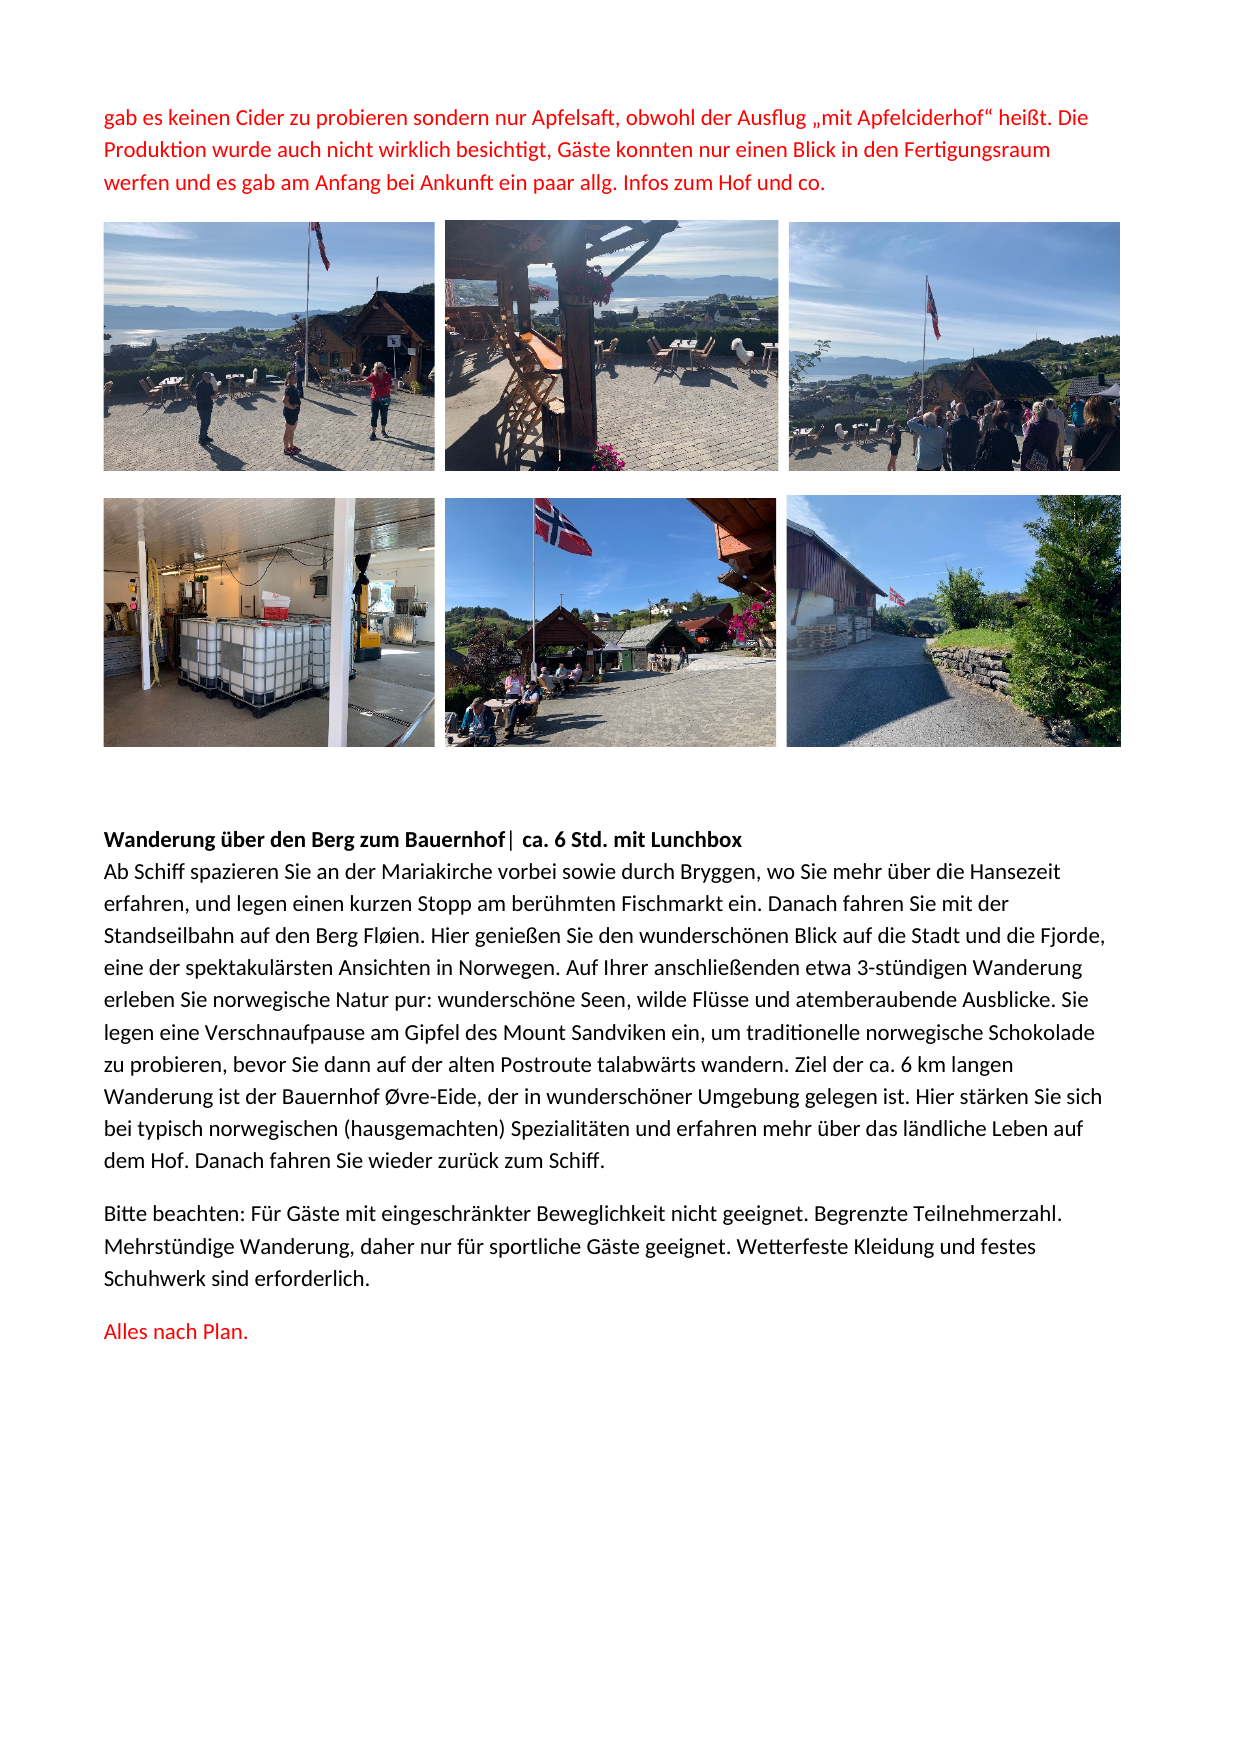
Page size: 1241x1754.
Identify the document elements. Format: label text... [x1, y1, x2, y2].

picture [103, 222, 435, 471]
picture [786, 495, 1121, 747]
text Bitte beachten: Für Gäste mit eingeschränkter Beweglichkeit nicht geeignet. Begrenzte Teilnehmerzahl. Mehrstündige Wanderung, daher nur für sportliche Gäste geeignet. Wetterfeste Kleidung und festes Schuhwerk sind erforderlich. [103, 1199, 1122, 1292]
text Alles nach Plan. [103, 1317, 1122, 1345]
picture [103, 498, 435, 747]
text Wanderung über den Berg zum Bauernhof| ca. 6 Std. mit Lunchbox Ab Schiff spazieren Sie an der Mariakirche vorbei sowie durch Bryggen, wo Sie mehr über die Hansezeit erfahren, und legen einen kurzen Stopp am berühmten Fischmarkt ein. Danach fahren Sie mit der Standseilbahn auf den Berg Fløien. Hier genießen Sie den wunderschönen Blick auf die Stadt und die Fjorde, eine der spektakulärsten Ansichten in Norwegen. Auf Ihrer anschließenden etwa 3-stündigen Wanderung erleben Sie norwegische Natur pur: wunderschöne Seen, wilde Flüsse und atemberaubende Ausblicke. Sie legen eine Verschnaufpause am Gipfel des Mount Sandviken ein, um traditionelle norwegische Schokolade zu probieren, bevor Sie dann auf der alten Postroute talabwärts wandern. Ziel der ca. 6 km langen Wanderung ist der Bauernhof Øvre-Eide, der in wunderschöner Umgebung gelegen ist. Hier stärken Sie sich bei typisch norwegischen (hausgemachten) Spezialitäten und erfahren mehr über das ländliche Leben auf dem Hof. Danach fahren Sie wieder zurück zum Schiff. [103, 825, 1122, 1174]
picture [788, 222, 1120, 471]
picture [445, 498, 777, 747]
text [103, 103, 1122, 196]
picture [445, 220, 779, 471]
